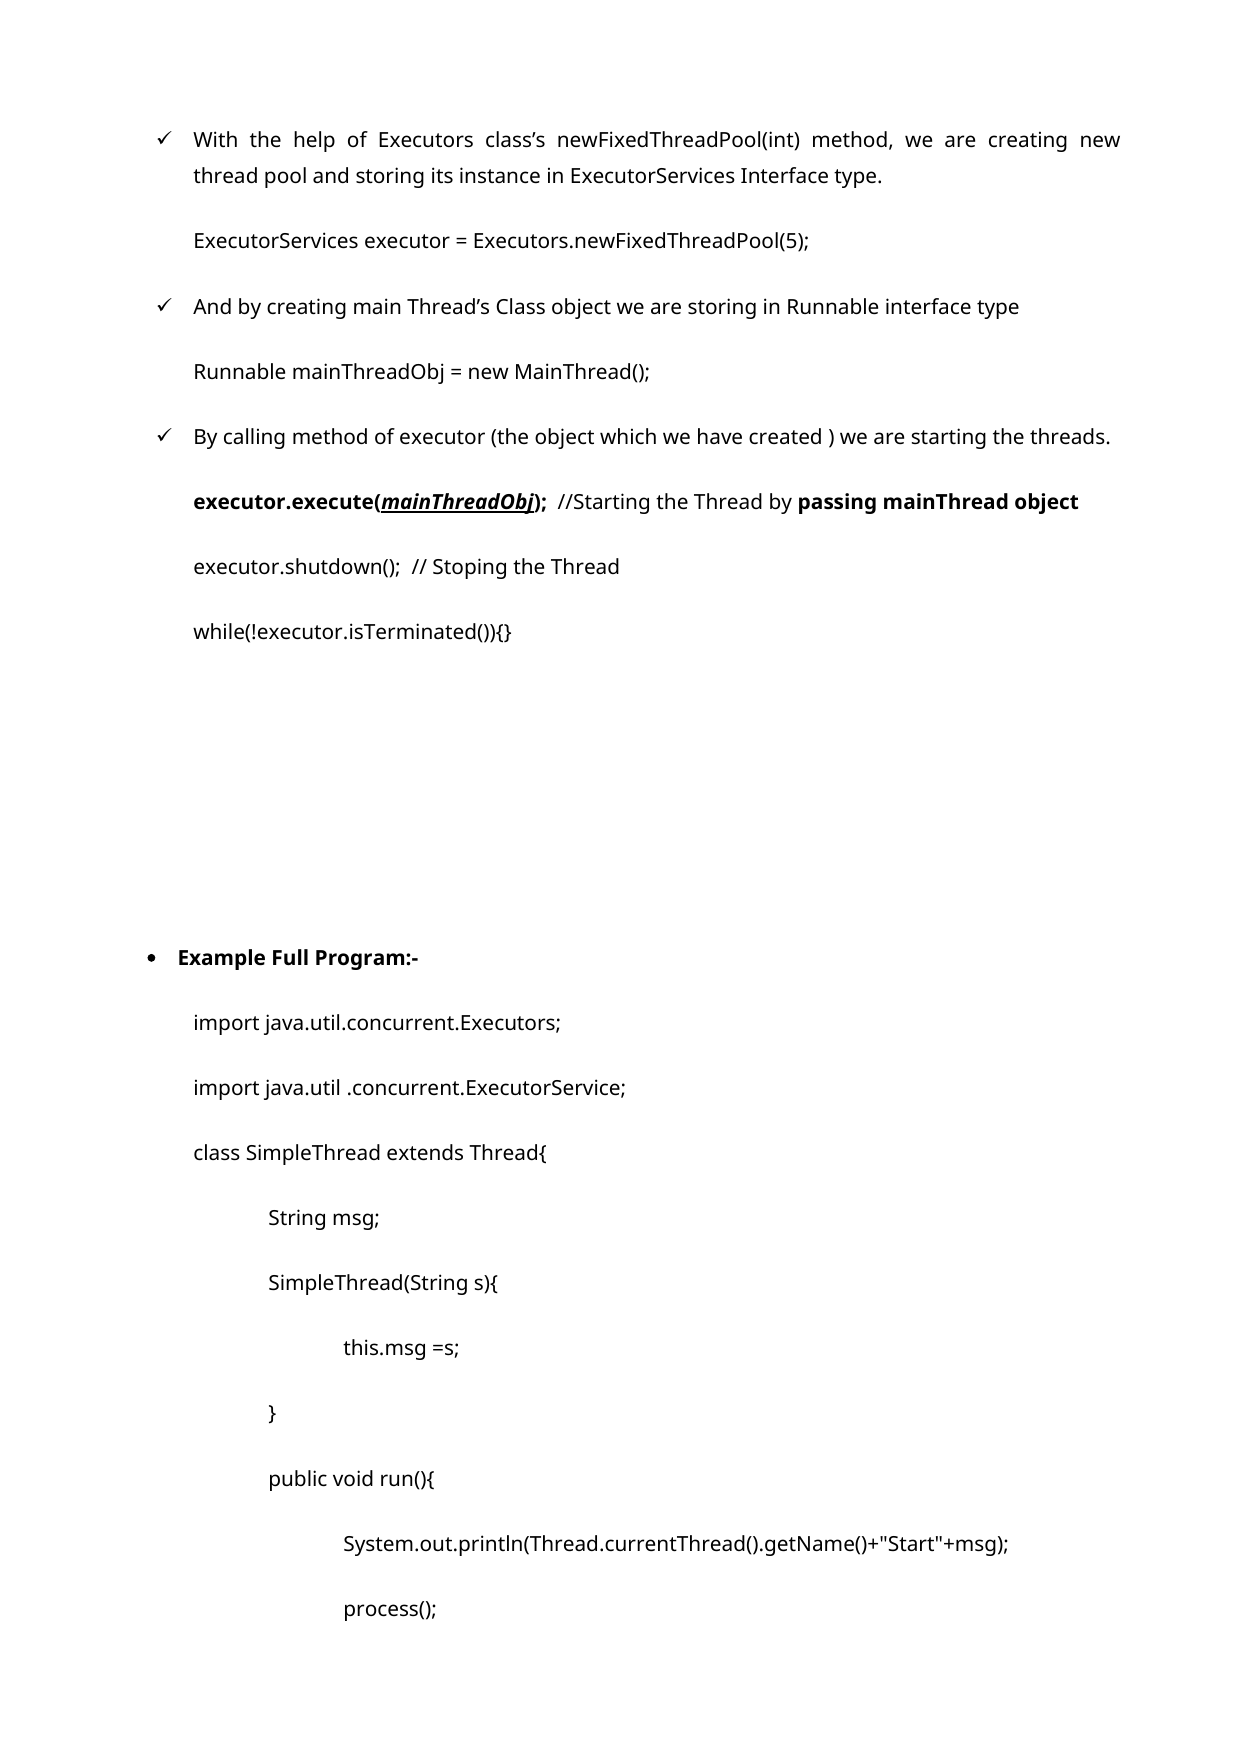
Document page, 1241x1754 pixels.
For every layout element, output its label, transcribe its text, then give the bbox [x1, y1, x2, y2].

text import java.util.concurrent.Executors; [193, 1000, 1122, 1036]
text while(!executor.isTerminated()){} [193, 610, 1122, 646]
text executor.shutdown(); // Stoping the Thread [193, 545, 1122, 581]
text process(); [193, 1586, 1122, 1622]
text import java.util .concurrent.ExecutorService; [193, 1066, 1122, 1101]
list By calling method of executor (the object which we have created ) we are starting the threads. [156, 414, 1122, 450]
text System.out.println(Thread.currentThread().getName()+"Start"+msg); [193, 1521, 1122, 1557]
text executor.execute(mainThreadObj); //Starting the Thread by passing mainThread object [193, 479, 1122, 516]
text Runnable mainThreadObj = new MainThread(); [193, 349, 1122, 385]
list With the help of Executors class’s newFixedThreadPool(int) method, we are creating new thread pool and storing its instance in ExecutorServices Interface type. [156, 118, 1122, 190]
text SimpleThread(String s){ [193, 1261, 1122, 1297]
text } [193, 1391, 1122, 1427]
text class SimpleThread extends Thread{ [193, 1131, 1122, 1167]
text public void run(){ [193, 1456, 1122, 1492]
text this.msg =s; [193, 1326, 1122, 1362]
list Example Full Program:- [148, 935, 1122, 971]
list And by creating main Thread’s Class object we are storing in Runnable interface type [156, 284, 1122, 320]
text String msg; [193, 1196, 1122, 1232]
text ExecutorServices executor = Executors.newFixedThreadPool(5); [193, 219, 1122, 255]
